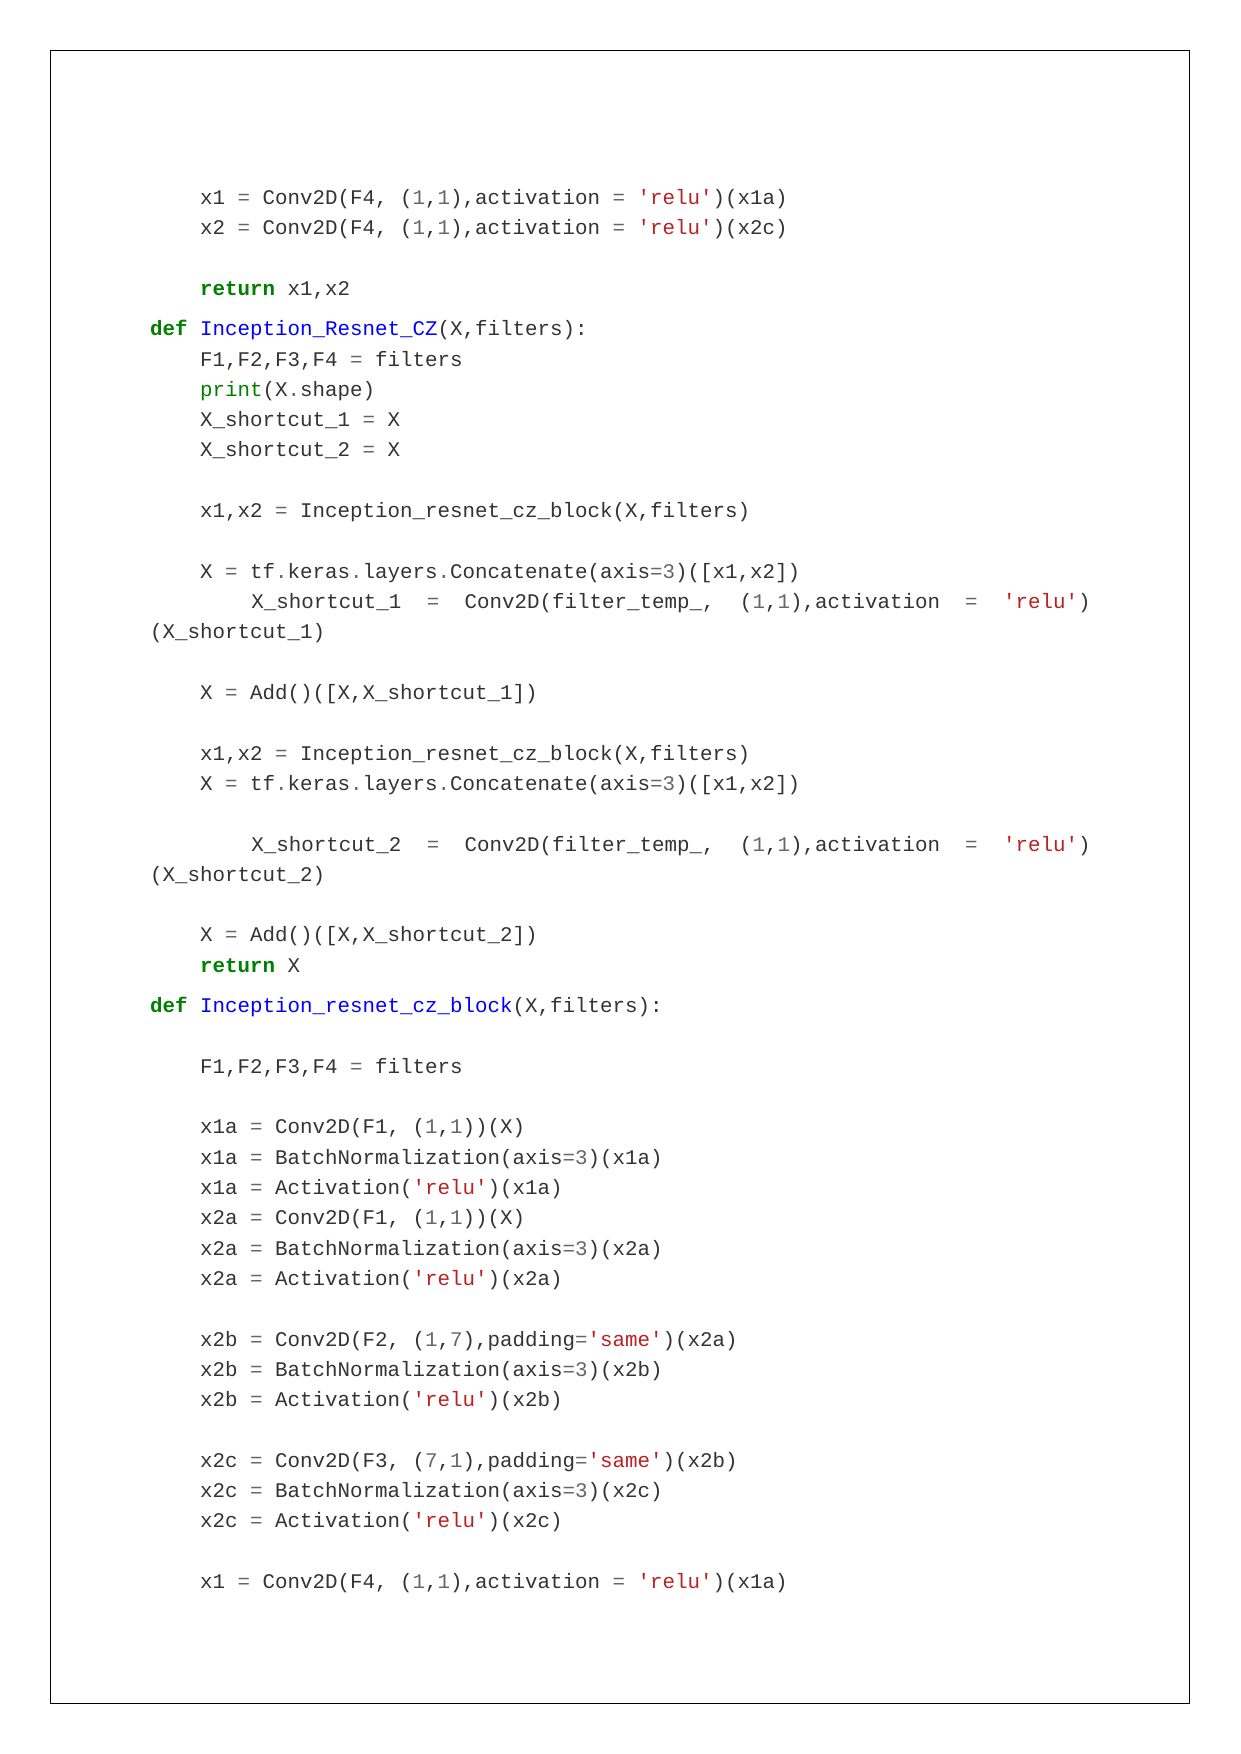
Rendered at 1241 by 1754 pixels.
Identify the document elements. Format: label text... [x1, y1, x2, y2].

text X_shortcut_1 = X [150, 402, 1090, 433]
text x1a = Conv2D(F1, (1,1))(X) [150, 1110, 1090, 1140]
text def Inception_Resnet_CZ(X,filters): [150, 312, 1090, 342]
text X = tf.keras.layers.Concatenate(axis=3)([x1,x2]) [150, 554, 1090, 584]
text x2 = Conv2D(F4, (1,1),activation = 'relu')(x2c) [150, 211, 1090, 241]
text x2b = BatchNormalization(axis=3)(x2b) [150, 1352, 1090, 1382]
text x2c = BatchNormalization(axis=3)(x2c) [150, 1473, 1090, 1504]
text x2c = Conv2D(F3, (7,1),padding='same')(x2b) [150, 1443, 1090, 1473]
text x2b = Conv2D(F2, (1,7),padding='same')(x2a) [150, 1322, 1090, 1352]
text x1,x2 = Inception_resnet_cz_block(X,filters) [150, 493, 1090, 524]
text F1,F2,F3,F4 = filters [150, 342, 1090, 372]
text x1 = Conv2D(F4, (1,1),activation = 'relu')(x1a) [150, 180, 1090, 211]
text def Inception_resnet_cz_block(X,filters): [150, 988, 1090, 1019]
text X = Add()([X,X_shortcut_1]) [150, 675, 1090, 706]
text x2c = Activation('relu')(x2c) [150, 1504, 1090, 1534]
text x2b = Activation('relu')(x2b) [150, 1382, 1090, 1413]
text x2a = Conv2D(F1, (1,1))(X) [150, 1201, 1090, 1231]
text x2a = BatchNormalization(axis=3)(x2a) [150, 1231, 1090, 1261]
text X_shortcut_2 = Conv2D(filter_temp_, (1,1),activation = 'relu')(X_shortcut_2) [150, 827, 1090, 887]
text print(X.shape) [150, 372, 1090, 402]
text X = Add()([X,X_shortcut_2]) [150, 918, 1090, 948]
text F1,F2,F3,F4 = filters [150, 1049, 1090, 1079]
text X = tf.keras.layers.Concatenate(axis=3)([x1,x2]) [150, 766, 1090, 797]
text x2a = Activation('relu')(x2a) [150, 1261, 1090, 1292]
text x1a = Activation('relu')(x1a) [150, 1170, 1090, 1201]
text return X [150, 948, 1090, 978]
text X_shortcut_2 = X [150, 433, 1090, 463]
text return x1,x2 [150, 271, 1090, 302]
text x1,x2 = Inception_resnet_cz_block(X,filters) [150, 736, 1090, 766]
text x1a = BatchNormalization(axis=3)(x1a) [150, 1140, 1090, 1170]
text x1 = Conv2D(F4, (1,1),activation = 'relu')(x1a) [150, 1564, 1090, 1595]
text X_shortcut_1 = Conv2D(filter_temp_, (1,1),activation = 'relu')(X_shortcut_1) [150, 584, 1090, 645]
